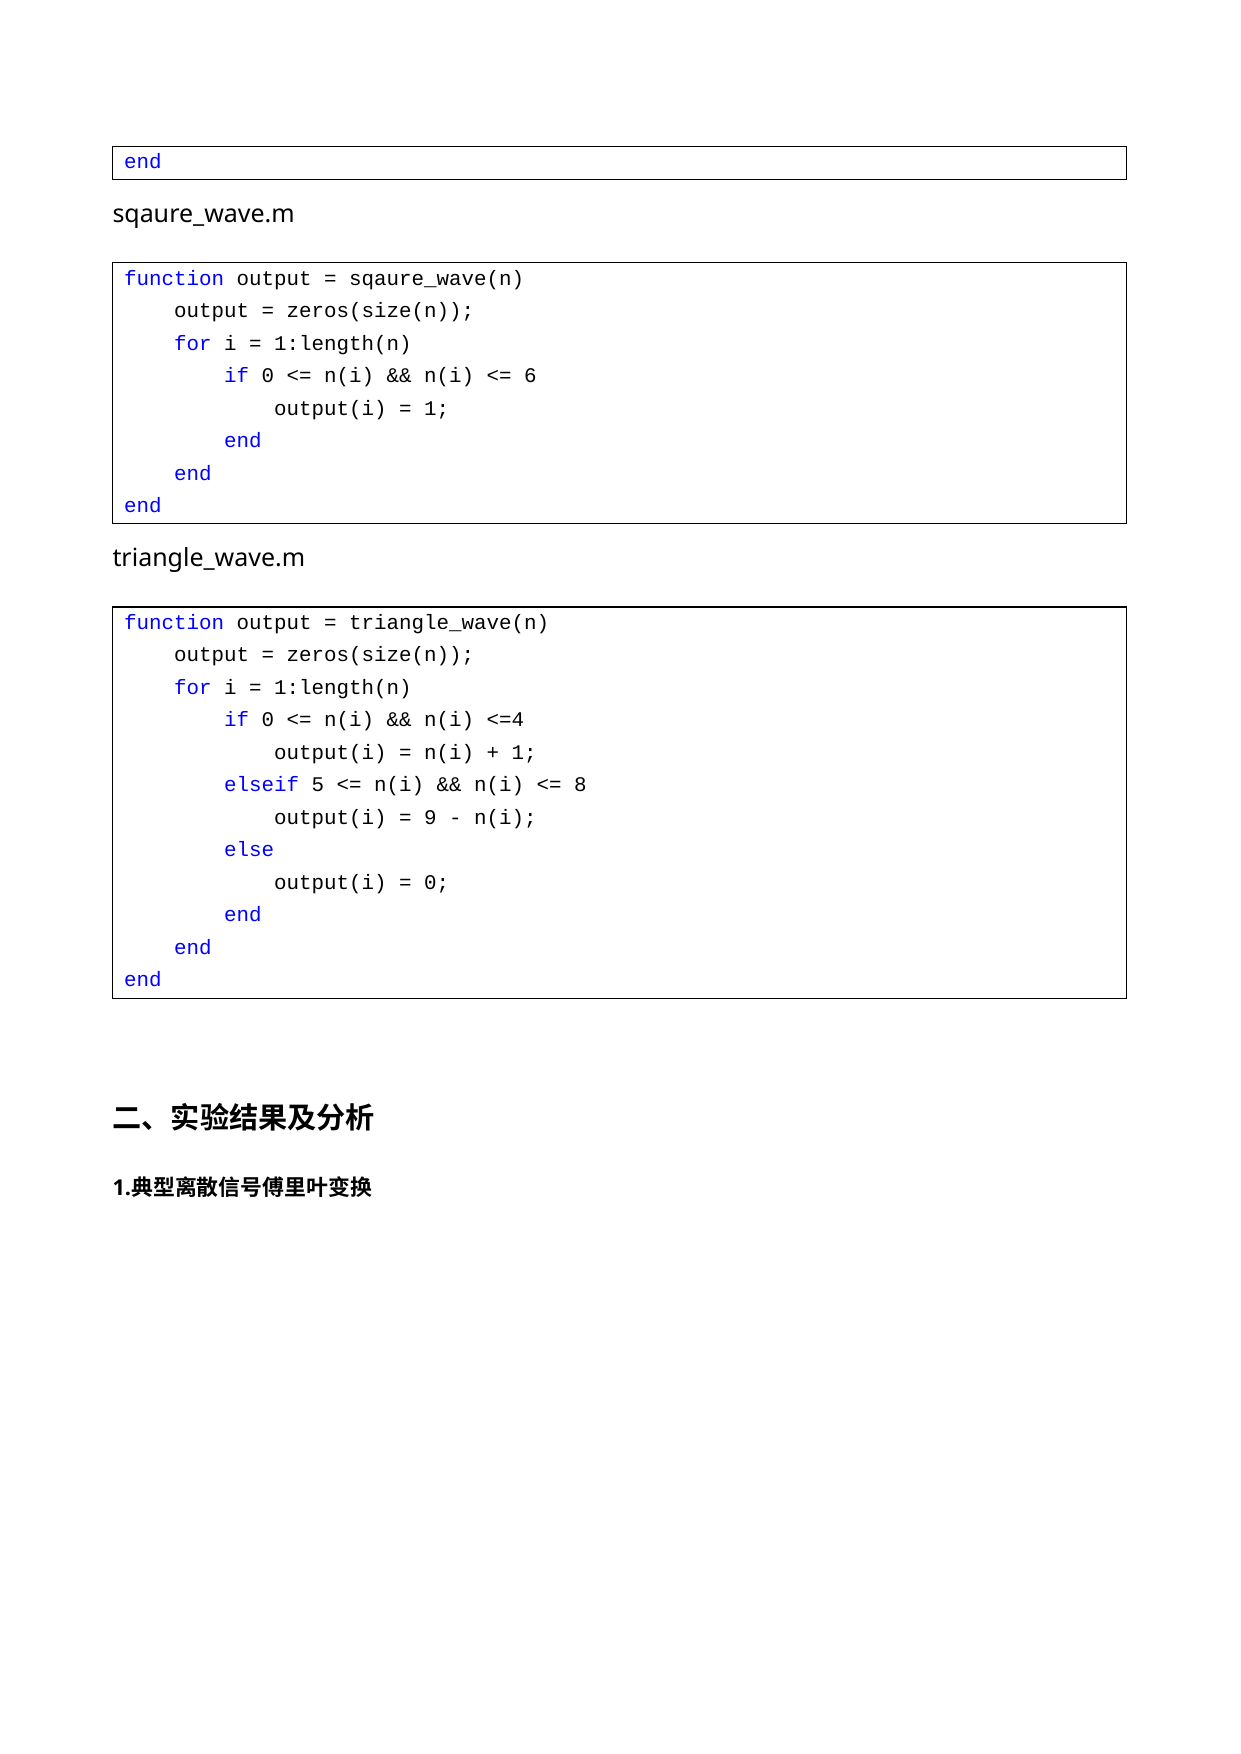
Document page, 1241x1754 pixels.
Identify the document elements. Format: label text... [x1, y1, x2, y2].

text sqaure_wave.m [112, 180, 1128, 245]
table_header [113, 147, 1126, 179]
table_header function output = sqaure_wave(n) output = zeros(size(n)); for i = 1:length(n) if 0 <= n(i) && n(i) <= 6 output(i) = 1; end end end [113, 263, 1126, 523]
text 1.典型离散信号傅里叶变换 [112, 1169, 1128, 1202]
text 二、实验结果及分析 [112, 1083, 1128, 1148]
table_header function output = triangle_wave(n) output = zeros(size(n)); for i = 1:length(n) if 0 <= n(i) && n(i) <=4 output(i) = n(i) + 1; elseif 5 <= n(i) && n(i) <= 8 output(i) = 9 - n(i); else output(i) = 0; end end end [113, 608, 1126, 997]
text triangle_wave.m [112, 524, 1128, 589]
